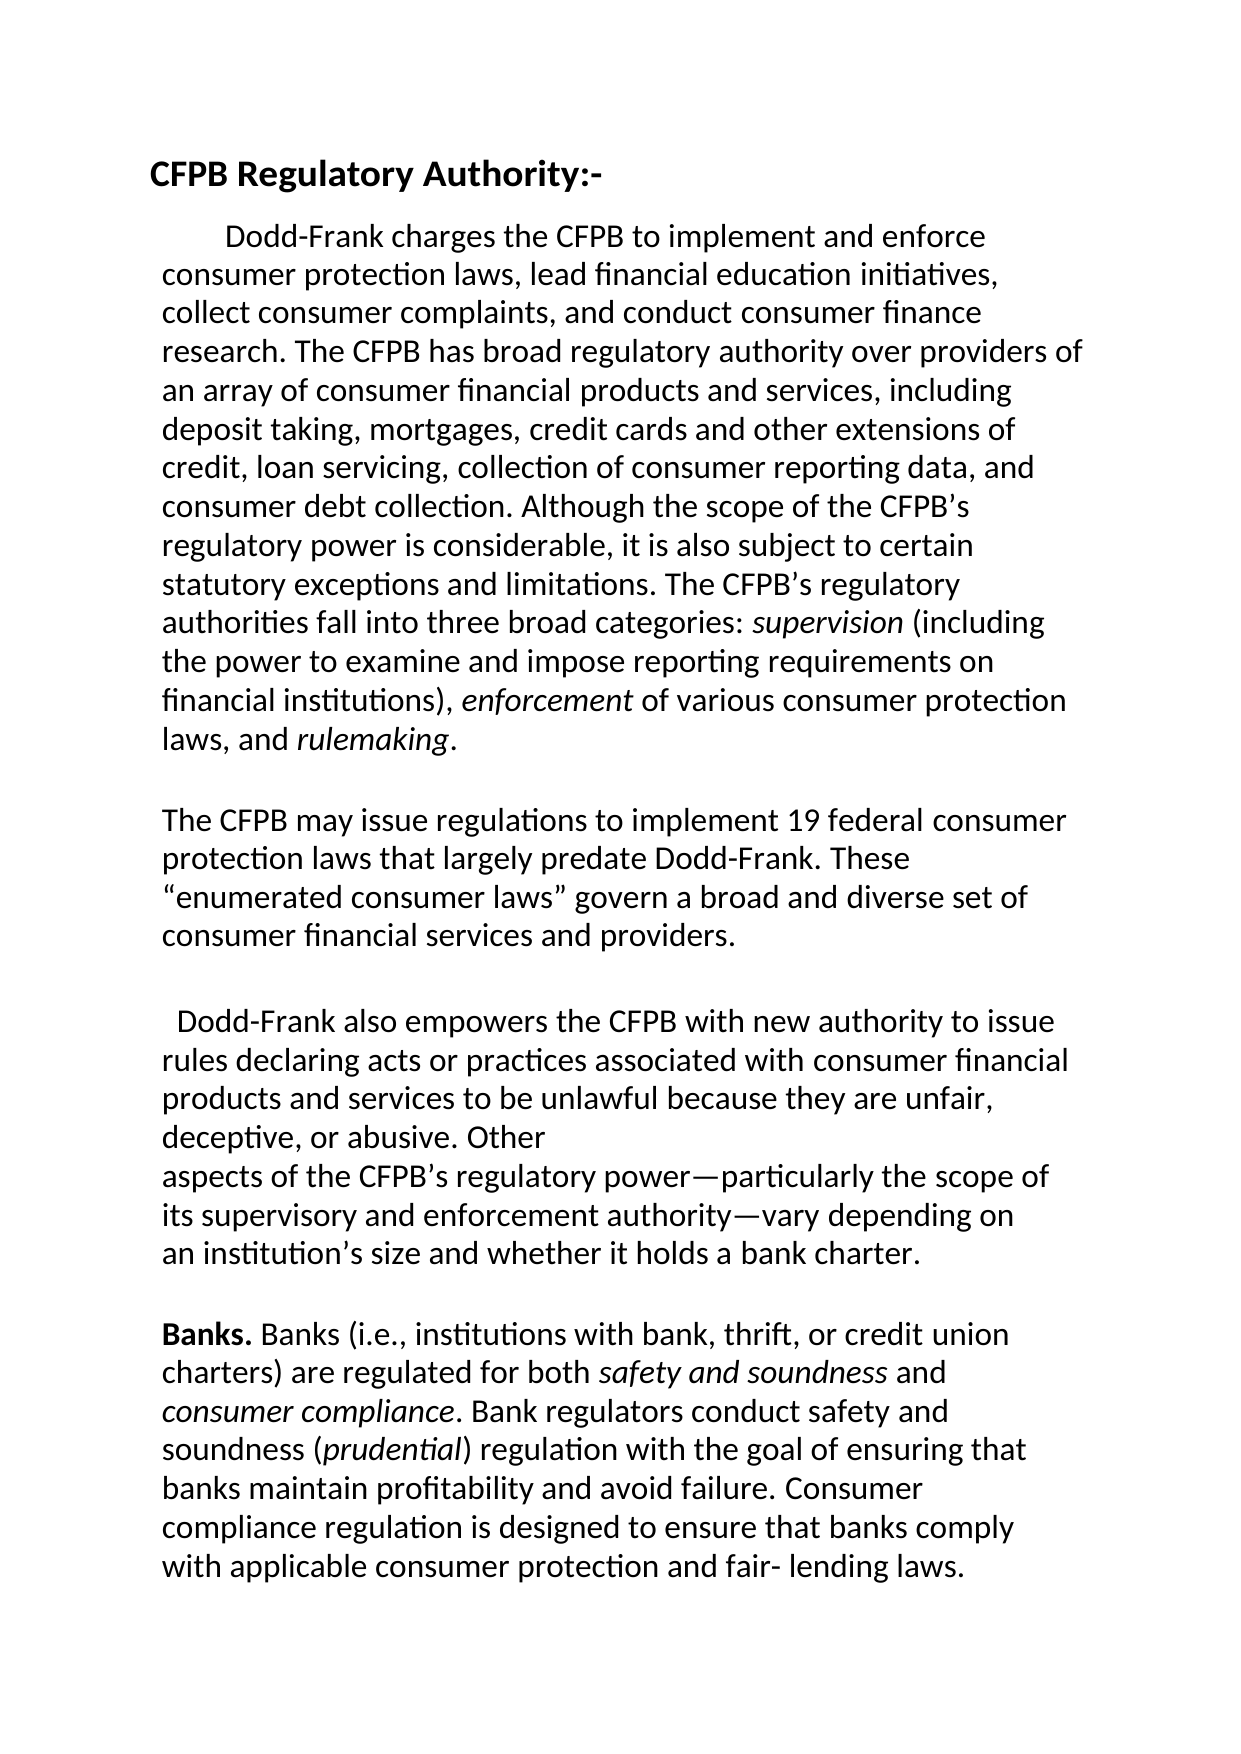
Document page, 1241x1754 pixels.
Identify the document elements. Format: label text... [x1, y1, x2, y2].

text Banks. Banks (i.e., institutions with bank, thrift, or credit union charters) are regulated for both safety and soundness and consumer compliance. Bank regulators conduct safety and soundness (prudential) regulation with the goal of ensuring that banks maintain profitability and avoid failure. Consumer compliance regulation is designed to ensure that banks comply with applicable consumer protection and fair- lending laws. [162, 1314, 1070, 1585]
text Dodd-Frank also empowers the CFPB with new authority to issue rules declaring acts or practices associated with consumer financial products and services to be unlawful because they are unfair, deceptive, or abusive. Other [162, 1002, 1070, 1157]
text The CFPB may issue regulations to implement 19 federal consumer protection laws that largely predate Dodd-Frank. These “enumerated consumer laws” govern a broad and diverse set of consumer financial services and providers. [162, 800, 1078, 955]
text aspects of the CFPB’s regulatory power—particularly the scope of its supervisory and enforcement authority—vary depending on an institution’s size and whether it holds a bank charter. [162, 1157, 1050, 1273]
text Dodd-Frank charges the CFPB to implement and enforce consumer protection laws, lead financial education initiatives, collect consumer complaints, and conduct consumer finance research. The CFPB has broad regulatory authority over providers of an array of consumer financial products and services, including deposit taking, mortgages, credit cards and other extensions of credit, loan servicing, collection of consumer reporting data, and consumer debt collection. Although the scope of the CFPB’s regulatory power is considerable, it is also subject to certain statutory exceptions and limitations. The CFPB’s regulatory authorities fall into three broad categories: supervision (including the power to examine and impose reporting requirements on financial institutions), enforcement of various consumer protection laws, and rulemaking. [162, 216, 1084, 758]
text CFPB Regulatory Authority:- [150, 150, 1090, 196]
